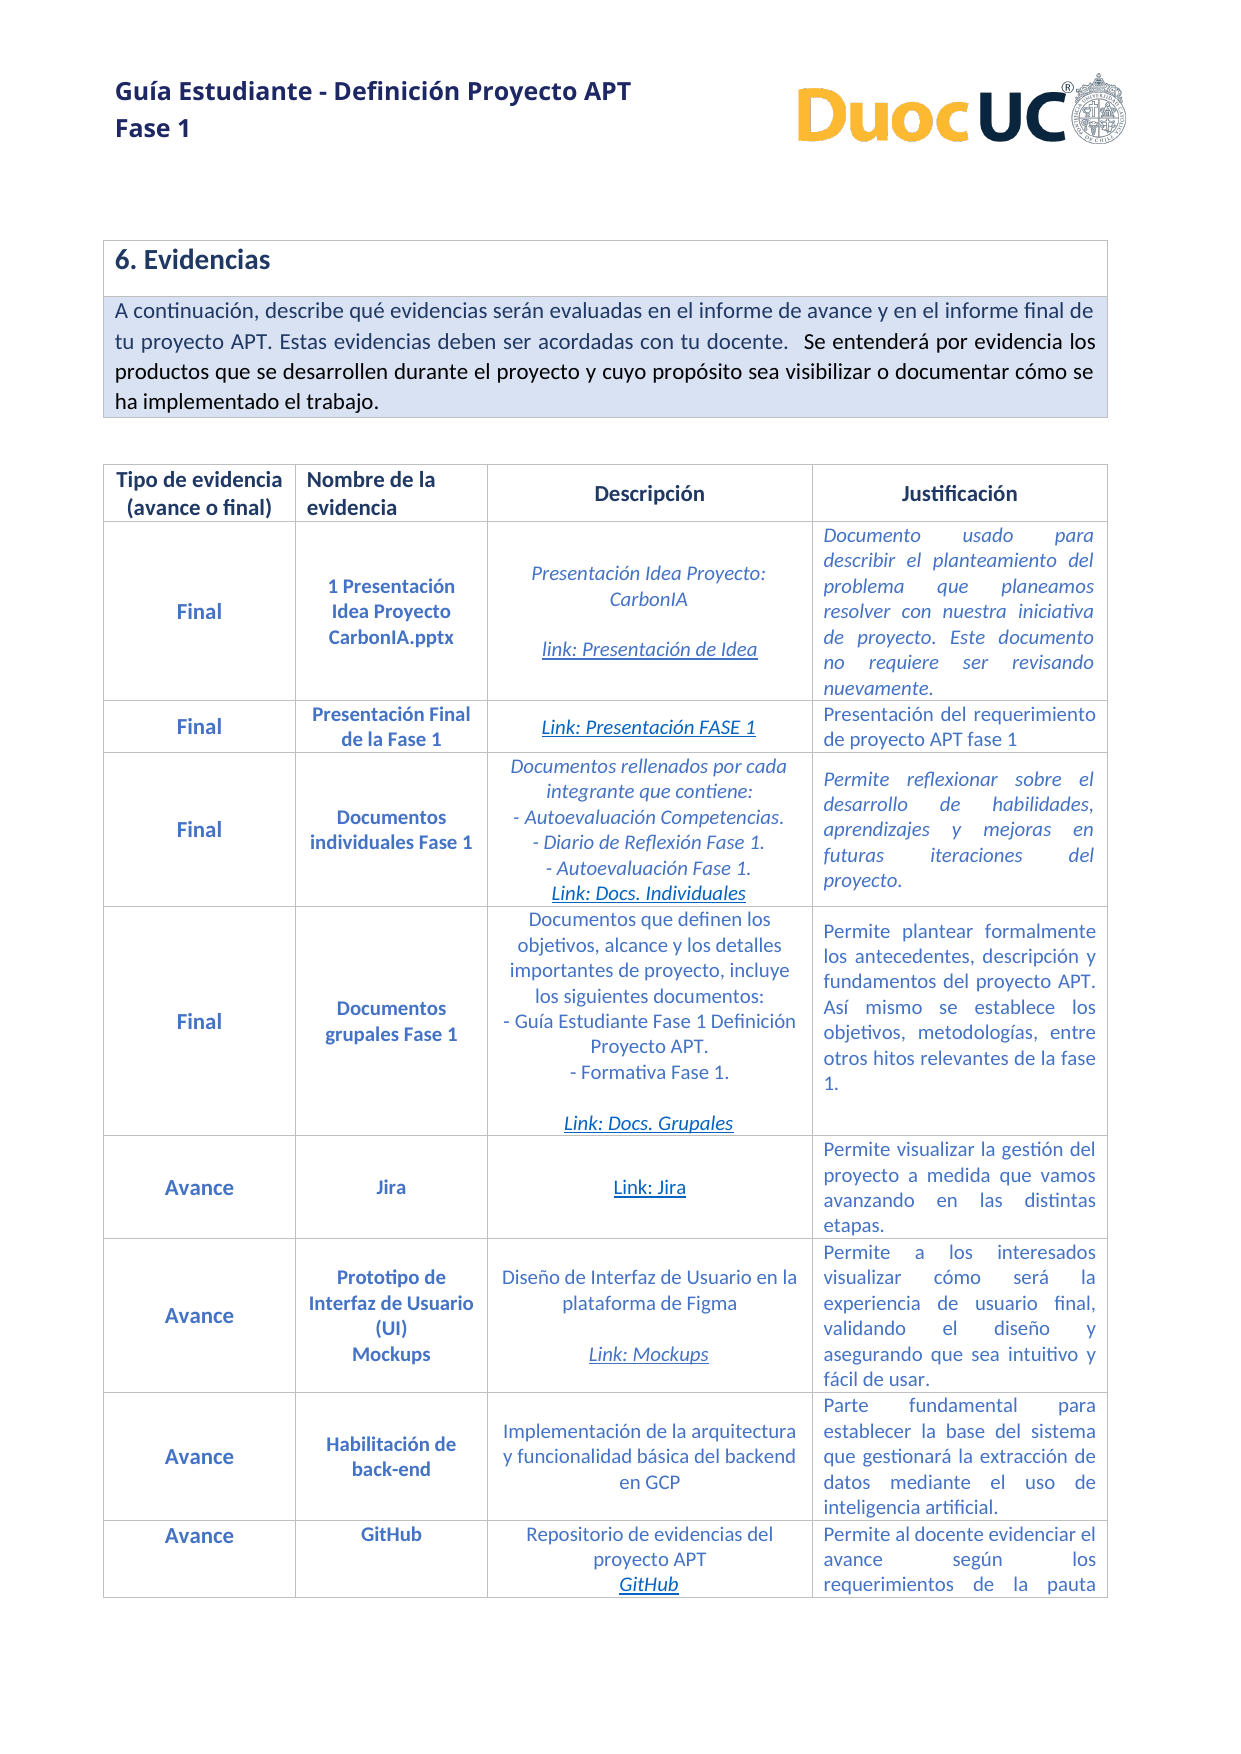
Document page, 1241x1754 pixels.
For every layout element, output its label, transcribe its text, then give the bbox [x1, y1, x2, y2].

table_cell Presentación Idea Proyecto: CarbonIA link: Presentación de Idea [488, 522, 812, 700]
table_cell Documento usado para describir el planteamiento del problema que planeamos resolver con nuestra iniciativa de proyecto. Este documento no requiere ser revisando nuevamente. [813, 522, 1107, 700]
table_cell Implementación de la arquitectura y funcionalidad básica del backend en GCP [488, 1393, 812, 1520]
table_cell A continuación, describe qué evidencias serán evaluadas en el informe de avance y en el informe final de tu proyecto APT. Estas evidencias deben ser acordadas con tu docente. Se entenderá por evidencia los productos que se desarrollen durante el proyecto y cuyo propósito sea visibilizar o documentar cómo se ha implementado el trabajo. [104, 297, 1107, 417]
table_header Justificación [813, 465, 1107, 521]
table_cell Avance [104, 1521, 295, 1597]
table_cell Presentación del requerimiento de proyecto APT fase 1 [813, 701, 1107, 752]
table_cell Final [104, 522, 295, 700]
table_cell Final [104, 907, 295, 1135]
table_cell Link: Presentación FASE 1 [488, 701, 812, 752]
table_cell Presentación Final de la Fase 1 [296, 701, 487, 752]
table_cell Permite al docente evidenciar el avance según los requerimientos de la pauta evaluativa de Capstone. [813, 1521, 1107, 1597]
table_header Tipo de evidencia (avance o final) [104, 465, 295, 521]
table_cell 1 Presentación Idea Proyecto CarbonIA.pptx [296, 522, 487, 700]
table_cell Permite a los interesados visualizar cómo será la experiencia de usuario final, validando el diseño y asegurando que sea intuitivo y fácil de usar. [813, 1239, 1107, 1392]
table_cell Permite visualizar la gestión del proyecto a medida que vamos avanzando en las distintas etapas. [813, 1136, 1107, 1238]
table_cell Documentos individuales Fase 1 [296, 753, 487, 906]
table_header Nombre de la evidencia [296, 465, 487, 521]
table_cell Documentos grupales Fase 1 [296, 907, 487, 1135]
table_cell Final [104, 753, 295, 906]
table_cell Avance [104, 1393, 295, 1520]
table_cell Documentos rellenados por cada integrante que contiene: - Autoevaluación Competencias. - Diario de Reflexión Fase 1. - Autoevaluación Fase 1. Link: Docs. Individuales [488, 753, 812, 906]
table_cell Repositorio de evidencias del proyecto APT GitHub [488, 1521, 812, 1597]
table_cell Link: Jira [488, 1136, 812, 1238]
table_cell Prototipo de Interfaz de Usuario (UI) Mockups [296, 1239, 487, 1392]
table_cell Habilitación de back-end [296, 1393, 487, 1520]
table_cell Jira [296, 1136, 487, 1238]
table_cell Parte fundamental para establecer la base del sistema que gestionará la extracción de datos mediante el uso de inteligencia artificial. [813, 1393, 1107, 1520]
table_header 6. Evidencias [104, 241, 1107, 296]
picture [798, 73, 1126, 144]
table_cell Final [104, 701, 295, 752]
table_header Descripción [488, 465, 812, 521]
table_cell Avance [104, 1136, 295, 1238]
table_cell Documentos que definen los objetivos, alcance y los detalles importantes de proyecto, incluye los siguientes documentos: - Guía Estudiante Fase 1 Definición Proyecto APT. - Formativa Fase 1. Link: Docs. Grupales [488, 907, 812, 1135]
table_cell Avance [104, 1239, 295, 1392]
table_cell Permite plantear formalmente los antecedentes, descripción y fundamentos del proyecto APT. Así mismo se establece los objetivos, metodologías, entre otros hitos relevantes de la fase 1. [813, 907, 1107, 1135]
table_cell Diseño de Interfaz de Usuario en la plataforma de Figma Link: Mockups [488, 1239, 812, 1392]
table_cell Permite reflexionar sobre el desarrollo de habilidades, aprendizajes y mejoras en futuras iteraciones del proyecto. [813, 753, 1107, 906]
table_cell GitHub [296, 1521, 487, 1597]
